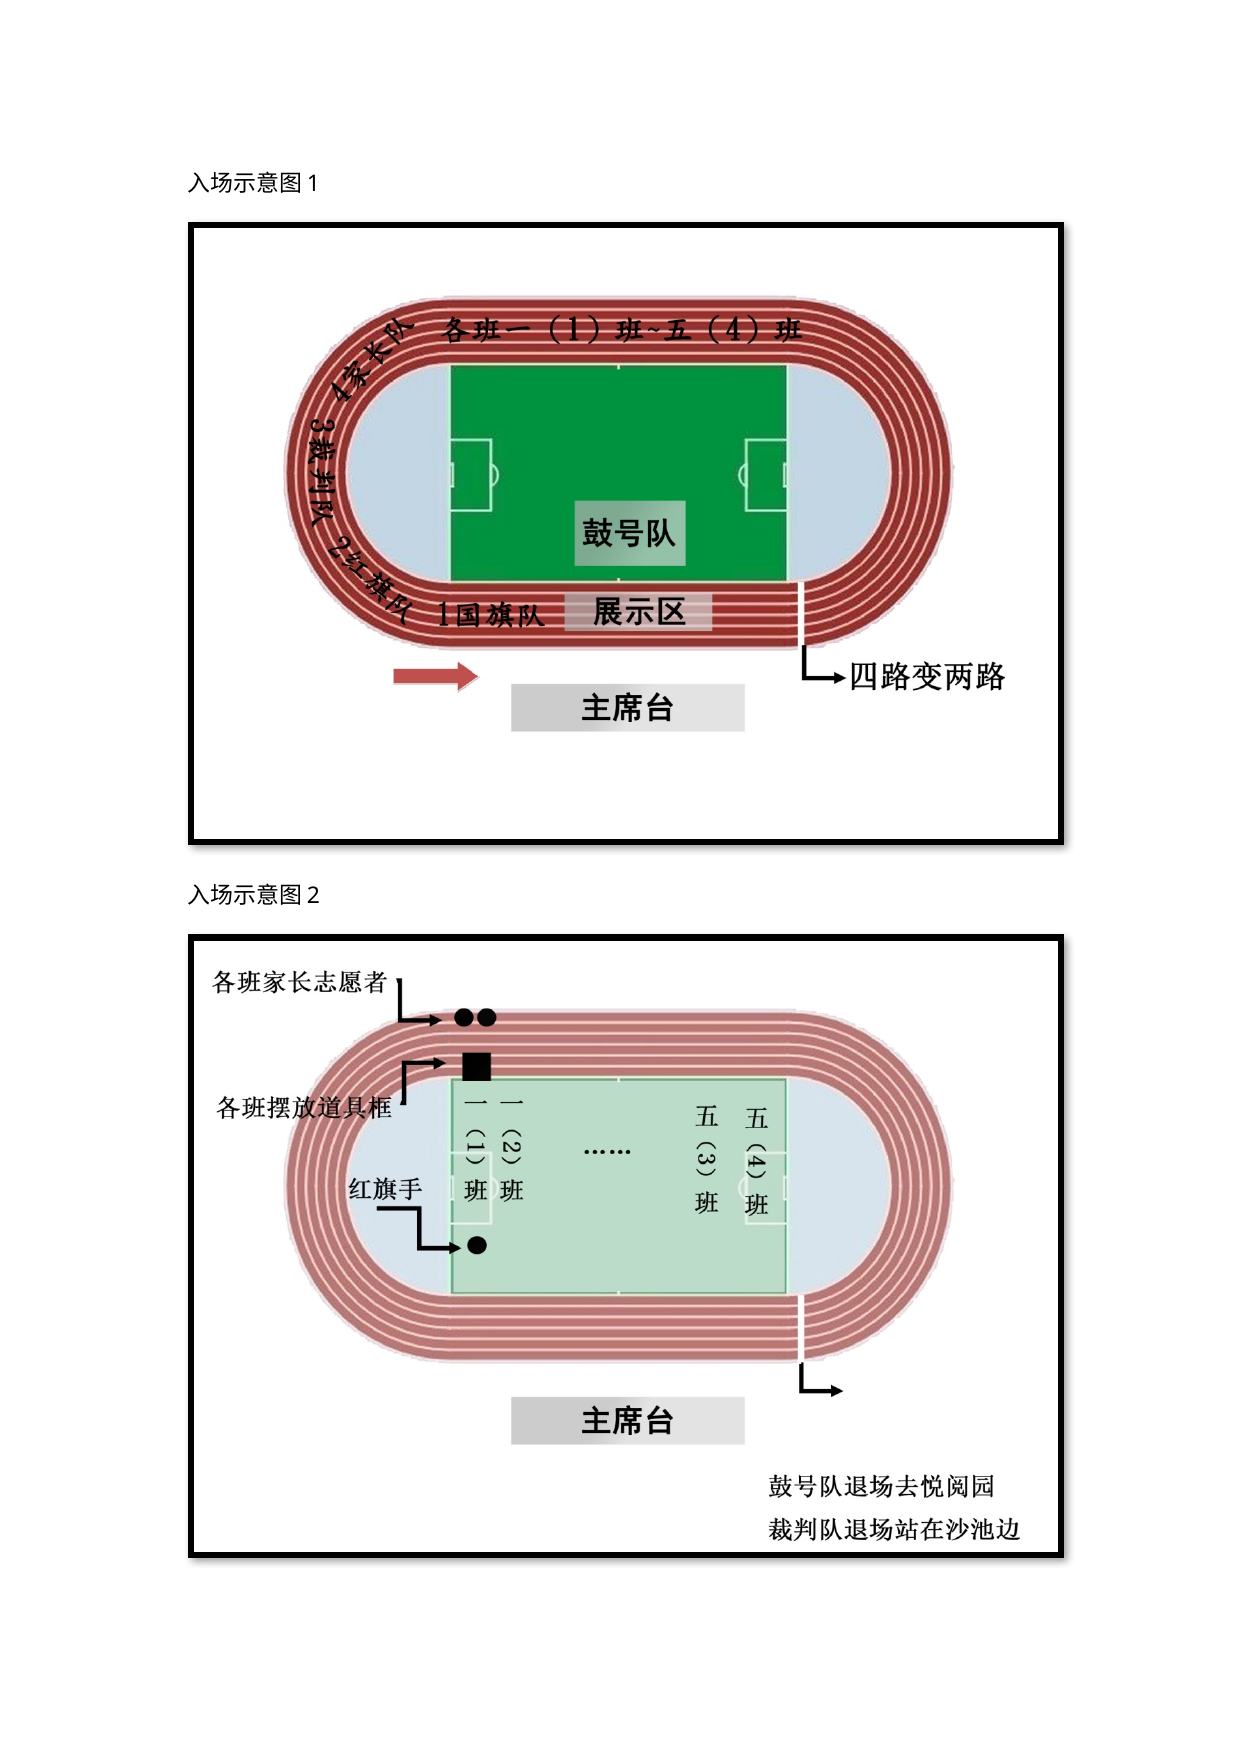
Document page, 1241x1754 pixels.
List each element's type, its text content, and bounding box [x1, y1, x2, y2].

text 入场示意图2 [187, 877, 1053, 910]
picture [194, 941, 1058, 1552]
text 入场示意图1 [187, 164, 1053, 198]
picture [194, 228, 1058, 839]
